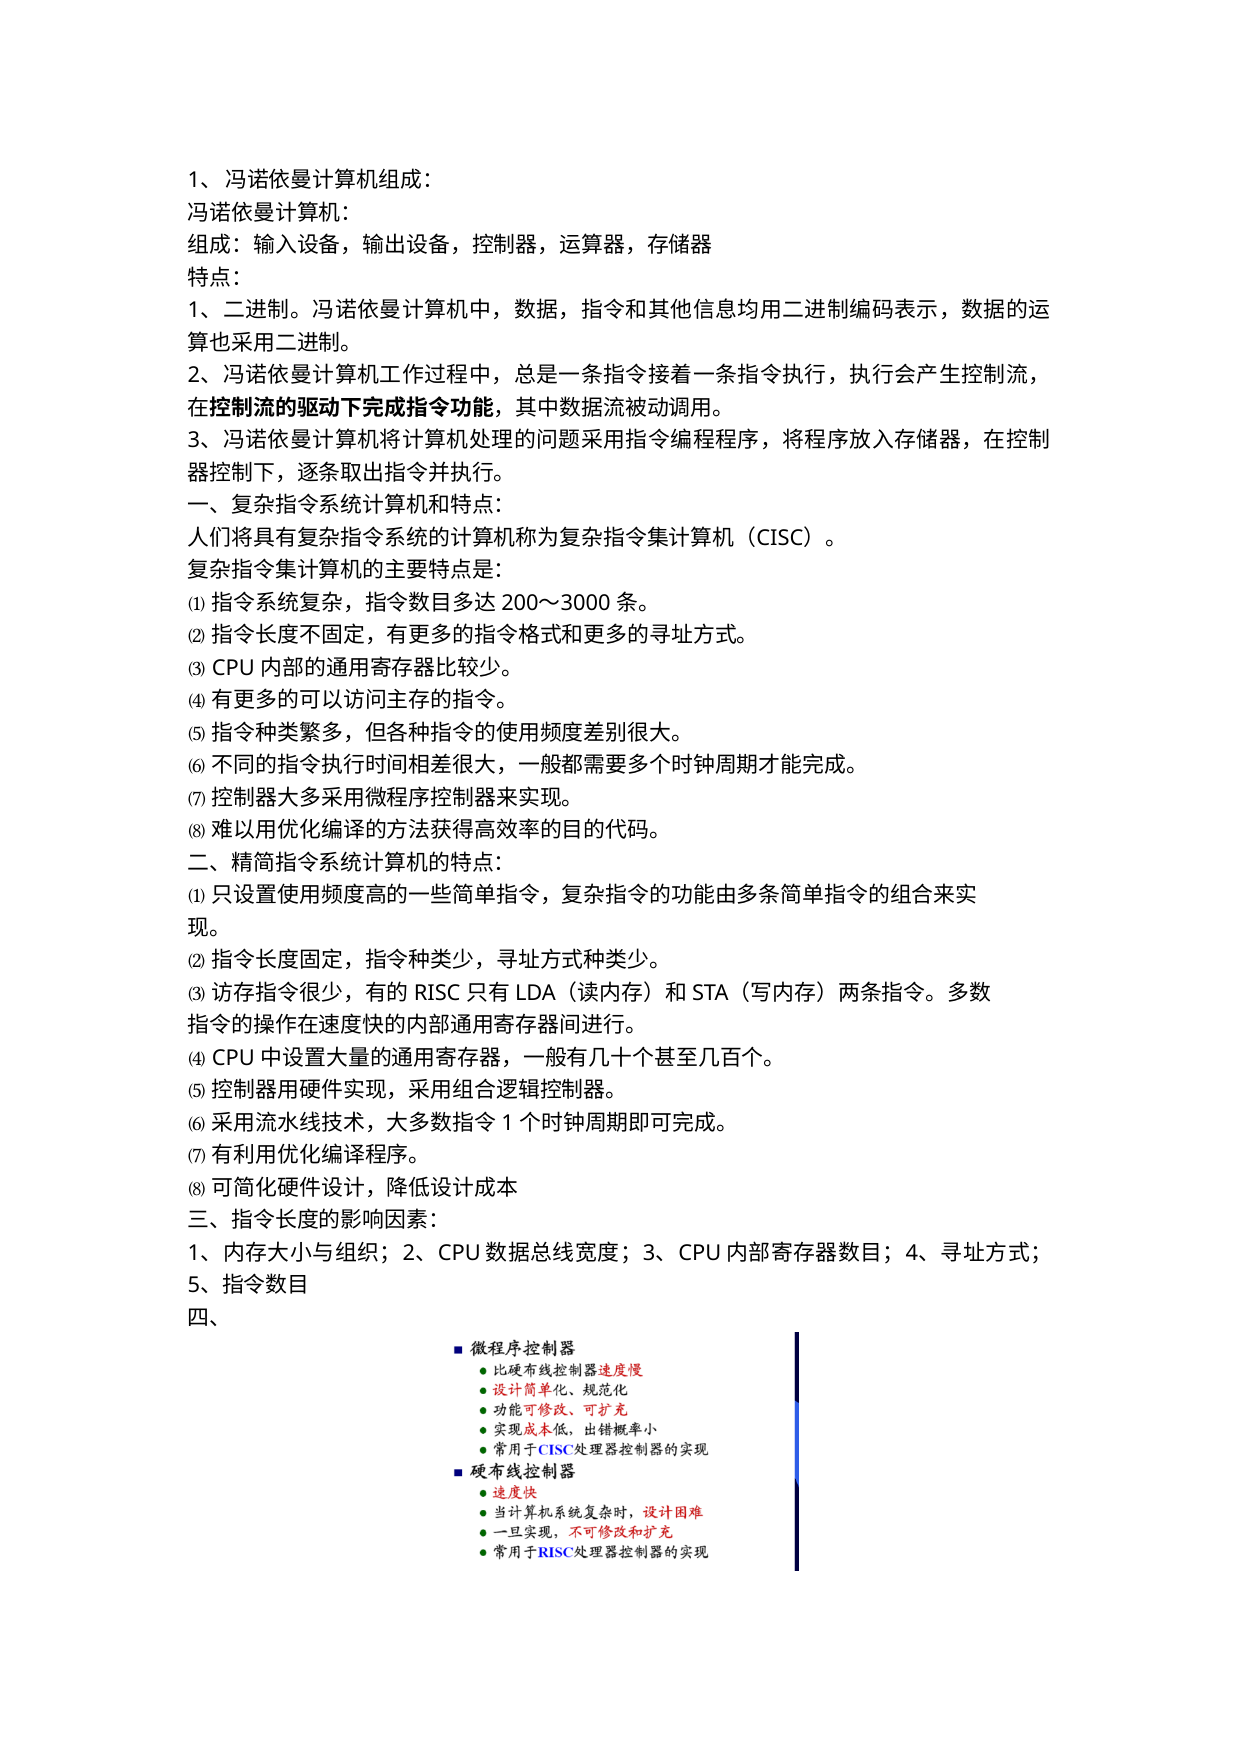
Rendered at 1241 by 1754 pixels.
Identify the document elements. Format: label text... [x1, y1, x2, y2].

text ⑸ 指令种类繁多，但各种指令的使用频度差别很大。 [187, 714, 1053, 747]
text 3、冯诺依曼计算机将计算机处理的问题采用指令编程程序，将程序放入存储器，在控制器控制下，逐条取出指令并执行。 [187, 422, 1053, 487]
picture [441, 1332, 799, 1571]
text ⑹ 不同的指令执行时间相差很大，一般都需要多个时钟周期才能完成。 [187, 747, 1053, 779]
text ⑷ 有更多的可以访问主存的指令。 [187, 682, 1053, 714]
text ⑵ 指令长度固定，指令种类少，寻址方式种类少。 [187, 942, 1053, 974]
text 四、 [187, 1299, 1053, 1332]
text 特点： [187, 259, 1053, 292]
text 人们将具有复杂指令系统的计算机称为复杂指令集计算机（CISC）。 [187, 519, 1053, 552]
text 复杂指令集计算机的主要特点是： [187, 552, 1053, 584]
text ⑵ 指令长度不固定，有更多的指令格式和更多的寻址方式。 [187, 617, 1053, 649]
text 冯诺依曼计算机： [187, 194, 1053, 227]
text 一、复杂指令系统计算机和特点： [187, 487, 1053, 519]
text ⑸ 控制器用硬件实现，采用组合逻辑控制器。 [187, 1072, 1053, 1104]
text ⑷ CPU 中设置大量的通用寄存器，一般有几十个甚至几百个。 [187, 1039, 1053, 1072]
text ⑴ 指令系统复杂，指令数目多达 200～3000 条。 [187, 584, 1053, 617]
text ⑻ 难以用优化编译的方法获得高效率的目的代码。 [187, 812, 1053, 844]
list 冯诺依曼计算机组成： [187, 162, 1053, 194]
text 指令的操作在速度快的内部通用寄存器间进行。 [187, 1007, 1053, 1039]
text ⑶ CPU 内部的通用寄存器比较少。 [187, 649, 1053, 682]
text ⑺ 控制器大多采用微程序控制器来实现。 [187, 779, 1053, 812]
text ⑴ 只设置使用频度高的一些简单指令，复杂指令的功能由多条简单指令的组合来实 [187, 877, 1053, 909]
text 二、精简指令系统计算机的特点： [187, 844, 1053, 877]
text 1、二进制。冯诺依曼计算机中，数据，指令和其他信息均用二进制编码表示，数据的运算也采用二进制。 [187, 292, 1053, 357]
text 1、内存大小与组织；2、CPU数据总线宽度；3、CPU内部寄存器数目；4、寻址方式；5、指令数目 [187, 1234, 1053, 1299]
text 组成：输入设备，输出设备，控制器，运算器，存储器 [187, 227, 1053, 259]
text 2、冯诺依曼计算机工作过程中，总是一条指令接着一条指令执行，执行会产生控制流，在控制流的驱动下完成指令功能，其中数据流被动调用。 [187, 357, 1053, 422]
text ⑹ 采用流水线技术，大多数指令 1 个时钟周期即可完成。 [187, 1104, 1053, 1137]
text ⑶ 访存指令很少，有的 RISC 只有 LDA（读内存）和 STA（写内存）两条指令。多数 [187, 974, 1053, 1007]
text ⑻ 可简化硬件设计，降低设计成本 [187, 1169, 1053, 1202]
text ⑺ 有利用优化编译程序。 [187, 1137, 1053, 1169]
text 现。 [187, 909, 1053, 942]
text 三、指令长度的影响因素： [187, 1202, 1053, 1234]
